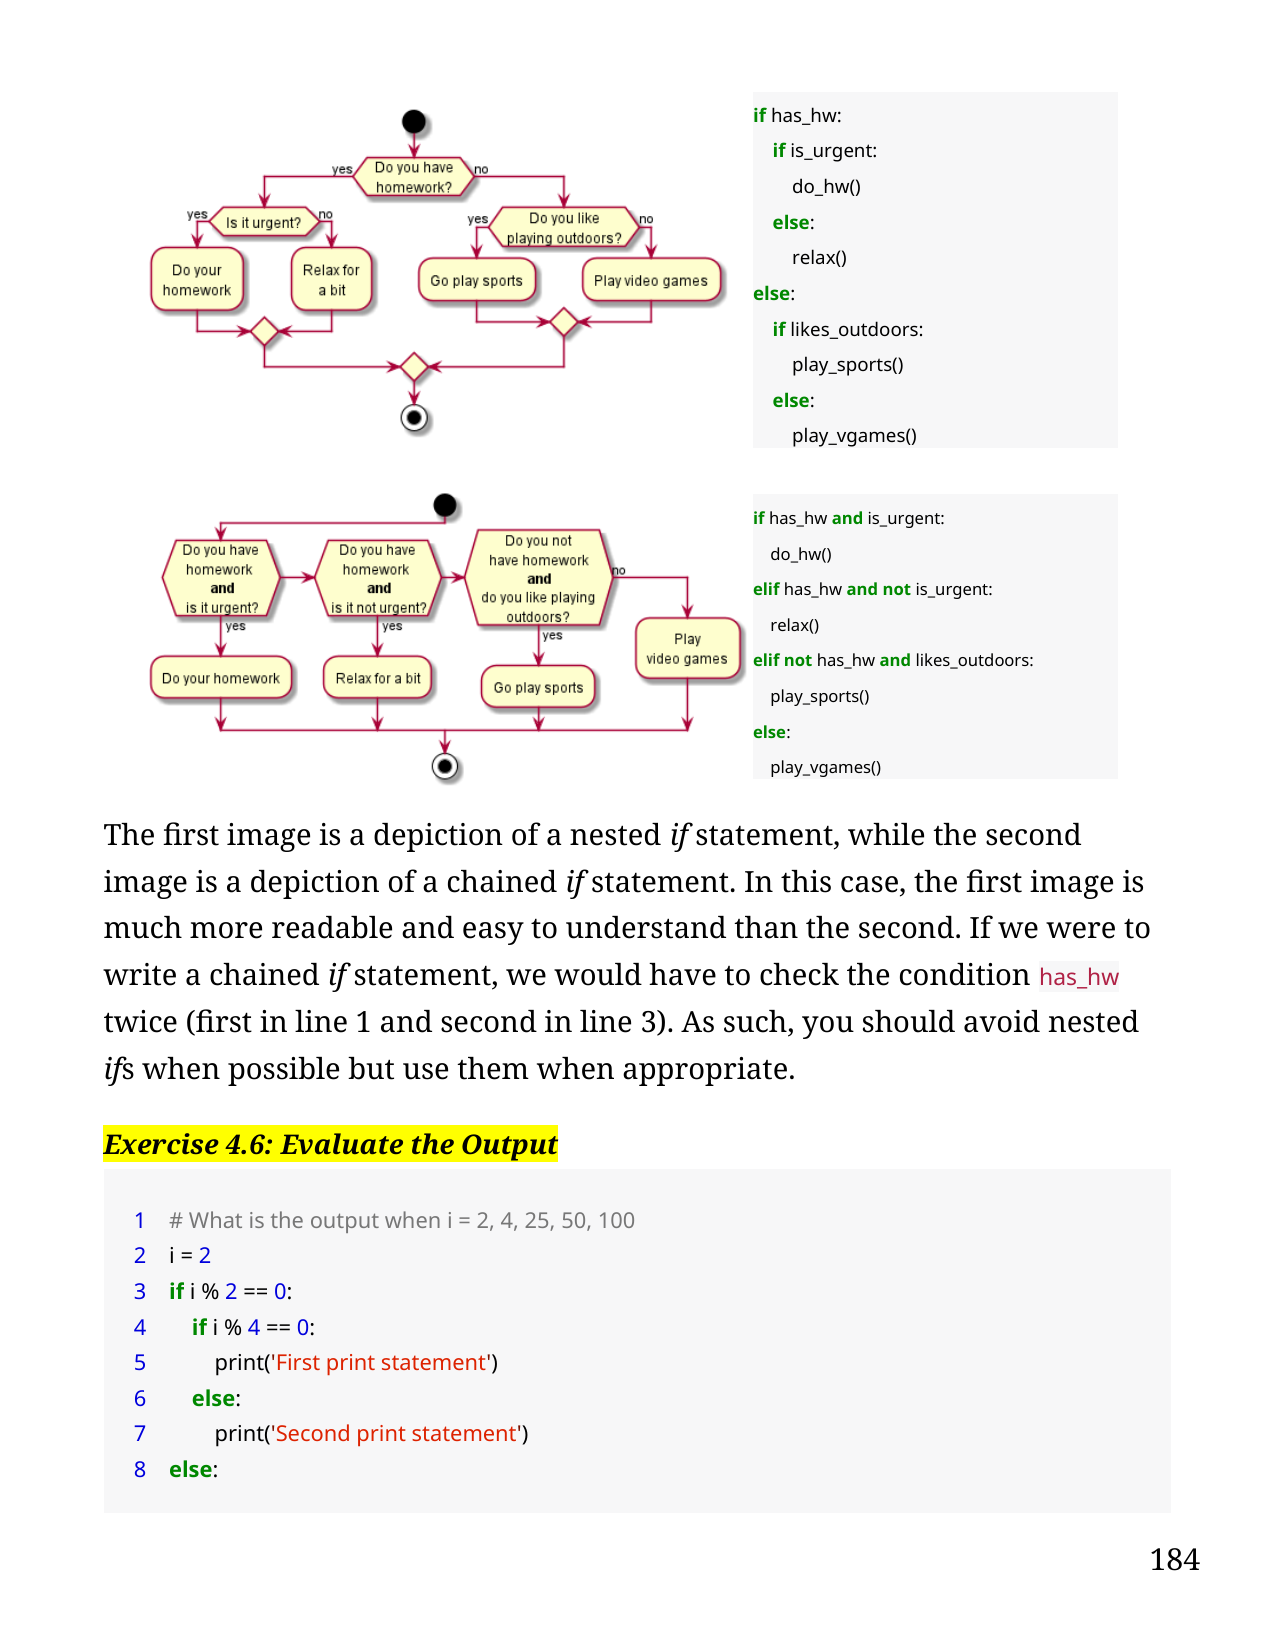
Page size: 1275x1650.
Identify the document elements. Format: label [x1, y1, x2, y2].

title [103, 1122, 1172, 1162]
picture [139, 482, 751, 790]
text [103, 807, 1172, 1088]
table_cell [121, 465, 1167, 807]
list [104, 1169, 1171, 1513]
picture [139, 98, 732, 442]
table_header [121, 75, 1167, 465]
